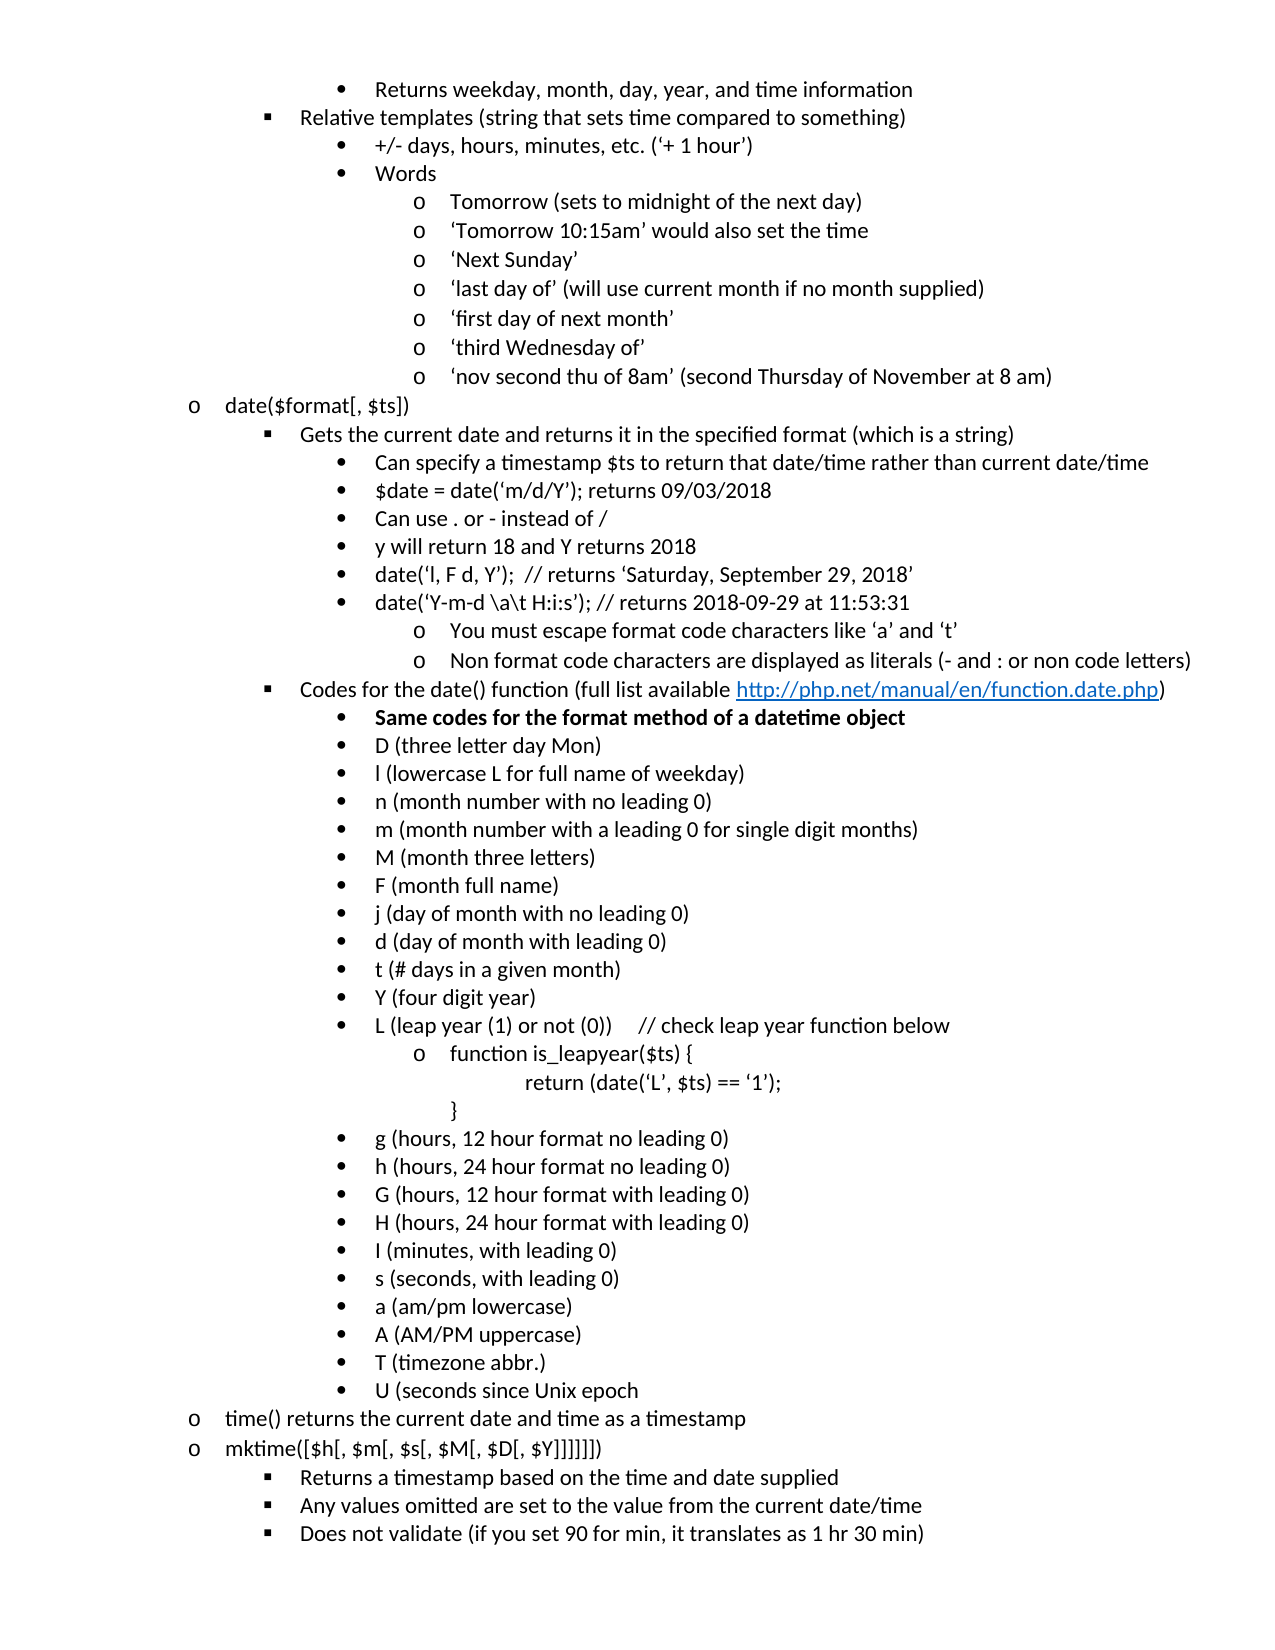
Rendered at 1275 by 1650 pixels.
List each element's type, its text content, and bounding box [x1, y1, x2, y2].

list m (month number with a leading 0 for single digit months) [337, 815, 1200, 843]
list n (month number with no leading 0) [337, 787, 1200, 815]
list function is_leapyear($ts) { [412, 1039, 1200, 1068]
list M (month three letters) [337, 843, 1200, 871]
list date($format[, $ts]) [187, 391, 1200, 420]
list ‘last day of’ (will use current month if no month supplied) [412, 274, 1200, 304]
list Gets the current date and returns it in the specified format (which is a string) [262, 420, 1200, 448]
list A (AM/PM uppercase) [337, 1321, 1200, 1348]
list ‘nov second thu of 8am’ (second Thursday of November at 8 am) [412, 362, 1200, 391]
list +/- days, hours, minutes, etc. (‘+ 1 hour’) [337, 131, 1200, 159]
list Any values omitted are set to the value from the current date/time [262, 1491, 1200, 1519]
list s (seconds, with leading 0) [337, 1264, 1200, 1292]
list ‘third Wednesday of’ [412, 333, 1200, 362]
list Tomorrow (sets to midnight of the next day) [412, 187, 1200, 216]
list ‘first day of next month’ [412, 304, 1200, 333]
list date(‘Y-m-d \a\t H:i:s’); // returns 2018-09-29 at 11:53:31 [337, 588, 1200, 617]
list G (hours, 12 hour format with leading 0) [337, 1180, 1200, 1208]
text } [75, 1096, 1200, 1124]
list Words [337, 159, 1200, 187]
list $date = date(‘m/d/Y’); returns 09/03/2018 [337, 476, 1200, 504]
list time() returns the current date and time as a timestamp [187, 1404, 1200, 1434]
list Returns a timestamp based on the time and date supplied [262, 1463, 1200, 1491]
list Relative templates (string that sets time compared to something) [262, 103, 1200, 131]
list j (day of month with no leading 0) [337, 899, 1200, 927]
list Codes for the date() function (full list available http://php.net/manual/en/function.date.php) [262, 675, 1200, 703]
list g (hours, 12 hour format no leading 0) [337, 1124, 1200, 1152]
list You must escape format code characters like ‘a’ and ‘t’ [412, 617, 1200, 646]
list L (leap year (1) or not (0)) // check leap year function below [337, 1011, 1200, 1039]
list Returns weekday, month, day, year, and time information [337, 75, 1200, 103]
list Y (four digit year) [337, 983, 1200, 1011]
list date(‘l, F d, Y’); // returns ‘Saturday, September 29, 2018’ [337, 561, 1200, 588]
list H (hours, 24 hour format with leading 0) [337, 1208, 1200, 1236]
list return (date(‘L’, $ts) == ‘1’); [525, 1068, 1200, 1096]
list D (three letter day Mon) [337, 731, 1200, 759]
list y will return 18 and Y returns 2018 [337, 532, 1200, 561]
list U (seconds since Unix epoch [337, 1377, 1200, 1404]
list mktime([$h[, $m[, $s[, $M[, $D[, $Y]]]]]]) [187, 1434, 1200, 1463]
list Does not validate (if you set 90 for min, it translates as 1 hr 30 min) [262, 1519, 1200, 1547]
list Non format code characters are displayed as literals (- and : or non code letters) [412, 646, 1200, 675]
list h (hours, 24 hour format no leading 0) [337, 1152, 1200, 1180]
list t (# days in a given month) [337, 955, 1200, 983]
list I (minutes, with leading 0) [337, 1236, 1200, 1264]
list Same codes for the format method of a datetime object [337, 703, 1200, 731]
list l (lowercase L for full name of weekday) [337, 759, 1200, 787]
list d (day of month with leading 0) [337, 927, 1200, 955]
list a (am/pm lowercase) [337, 1292, 1200, 1321]
list F (month full name) [337, 871, 1200, 899]
list Can specify a timestamp $ts to return that date/time rather than current date/time [337, 448, 1200, 476]
list ‘Tomorrow 10:15am’ would also set the time [412, 216, 1200, 245]
list T (timezone abbr.) [337, 1348, 1200, 1377]
list ‘Next Sunday’ [412, 245, 1200, 274]
list Can use . or - instead of / [337, 504, 1200, 532]
